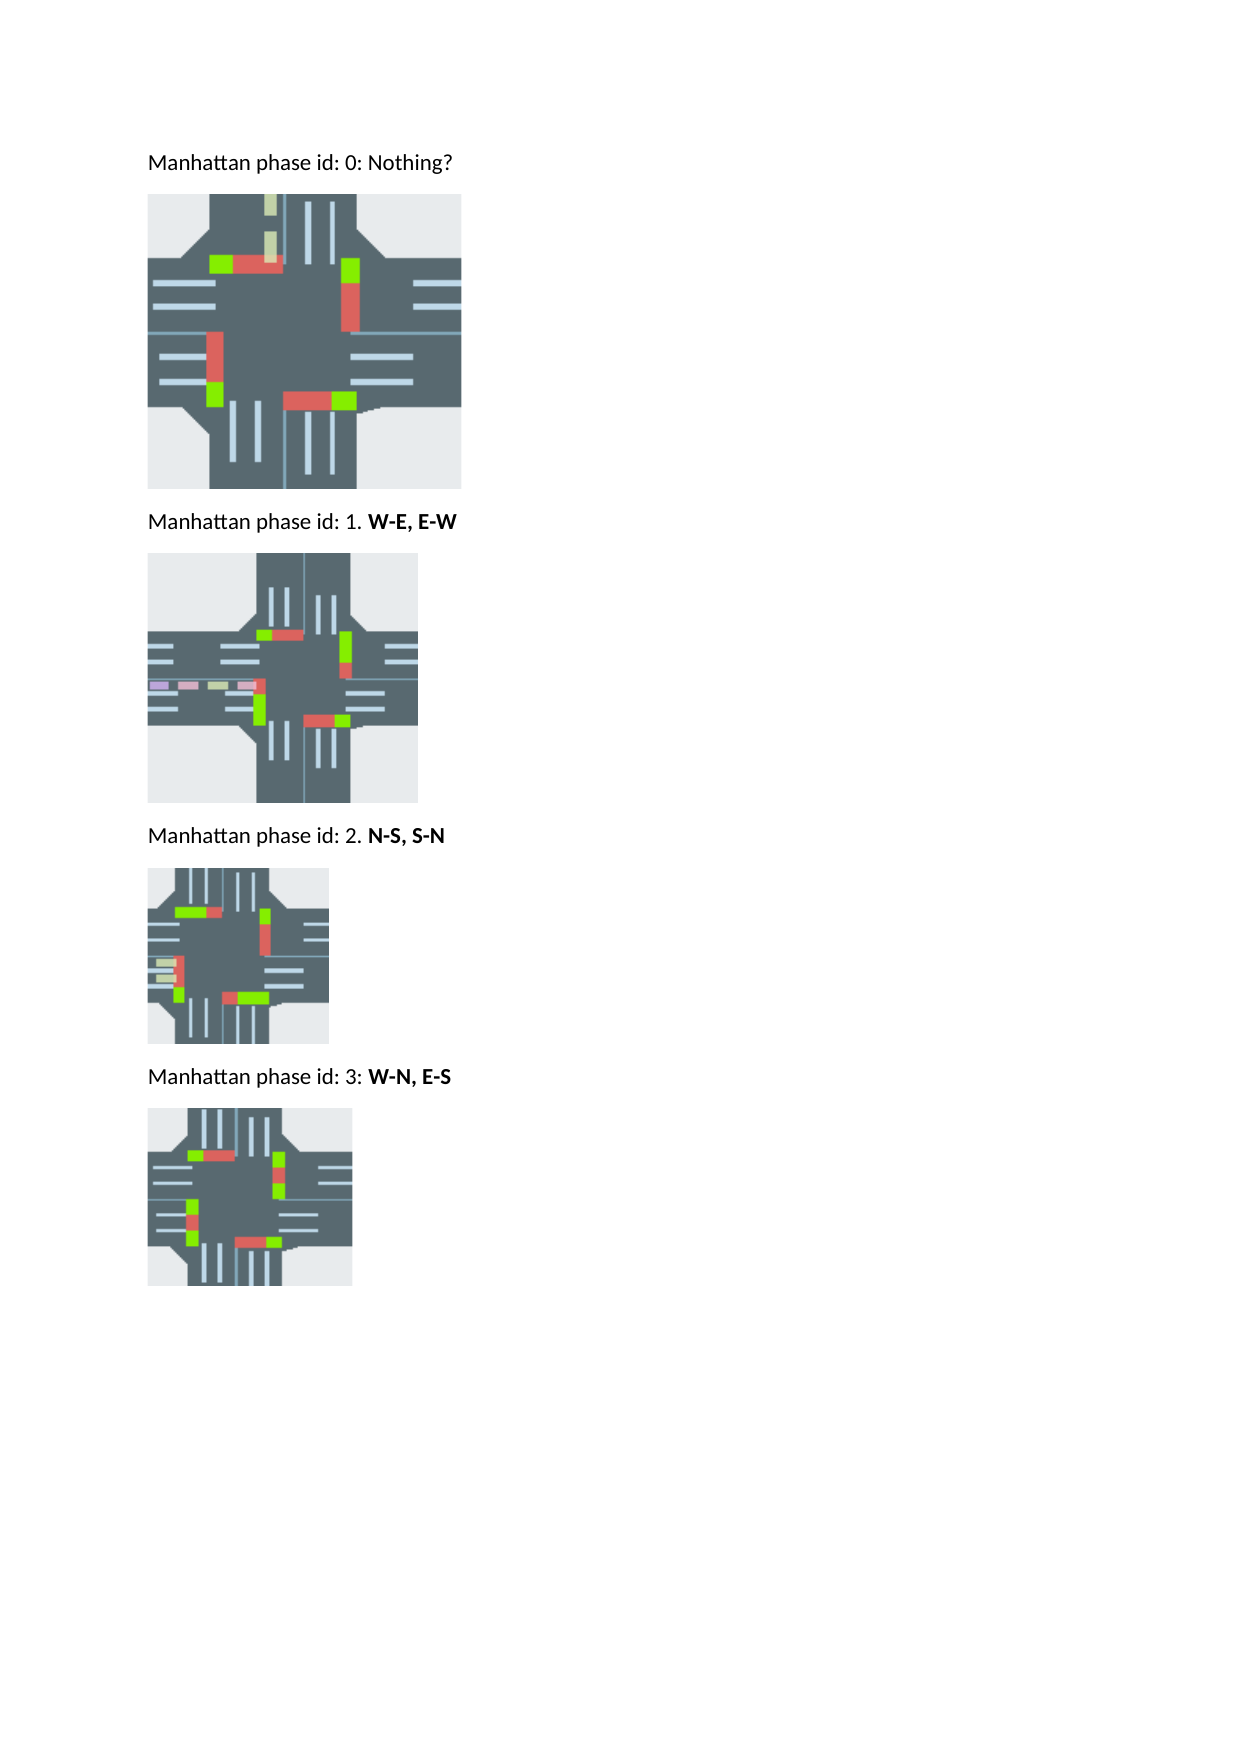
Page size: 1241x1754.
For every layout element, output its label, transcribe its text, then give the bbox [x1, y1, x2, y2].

picture [147, 868, 329, 1044]
text Manhattan phase id: 0: Nothing? [148, 148, 1093, 176]
picture [147, 194, 462, 489]
text Manhattan phase id: 2. N-S, S-N [148, 821, 1093, 849]
text Manhattan phase id: 3: W-N, E-S [148, 1062, 1093, 1090]
text Manhattan phase id: 1. W-E, E-W [148, 507, 1093, 535]
picture [147, 553, 418, 803]
picture [147, 1108, 353, 1286]
